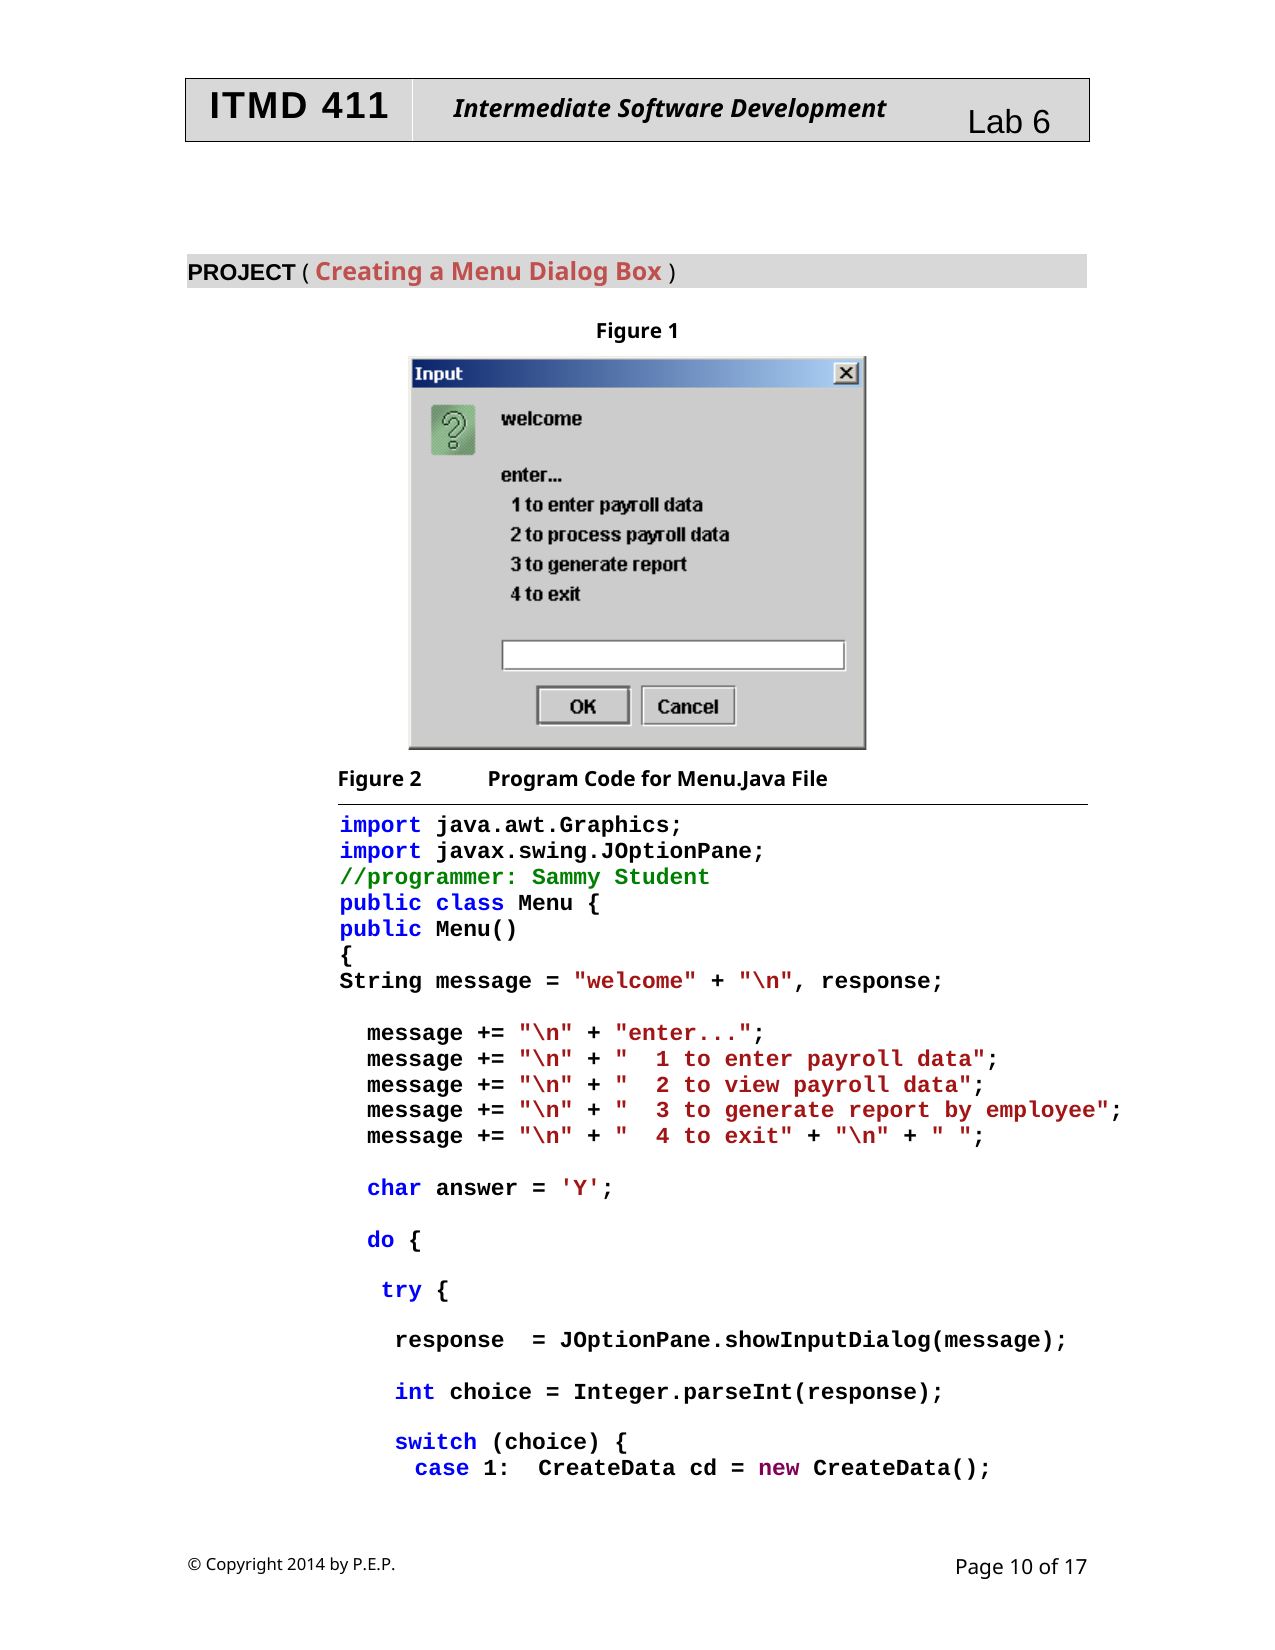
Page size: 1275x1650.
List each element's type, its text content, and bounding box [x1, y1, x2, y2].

text Figure 2 Program Code for Menu.Java File [337, 764, 1087, 792]
text Figure 1 [187, 316, 1087, 345]
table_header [328, 811, 1247, 1482]
table_header [338, 798, 1088, 804]
text PROJECT ( Creating a Menu Dialog Box ) [187, 254, 1087, 288]
picture [408, 356, 867, 750]
